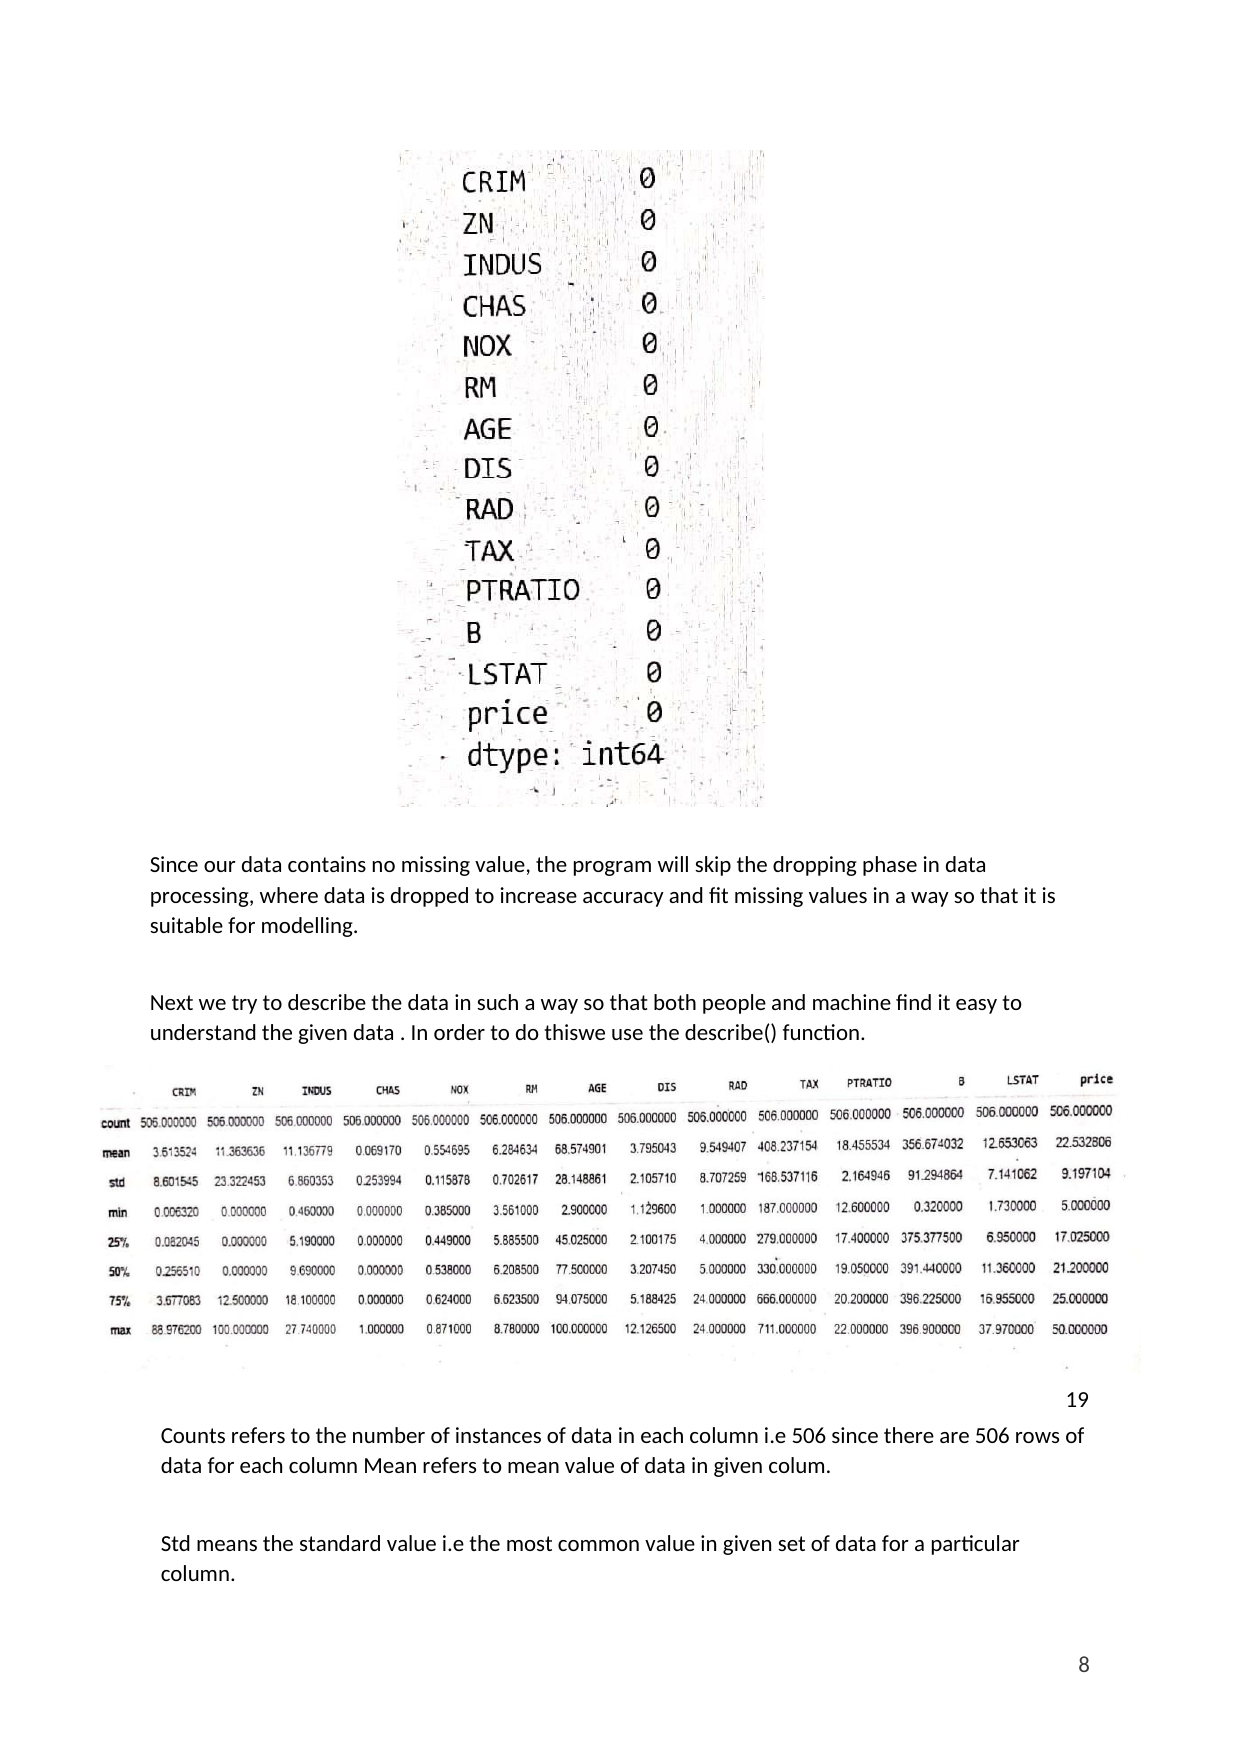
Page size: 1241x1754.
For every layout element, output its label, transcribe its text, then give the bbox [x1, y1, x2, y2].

text Next we try to describe the data in such a way so that both people and machine find it easy to understand the given data . In order to do thiswe use the describe() function. [149, 988, 1088, 1046]
text Since our data contains no missing value, the program will skip the dropping phase in data processing, where data is dropped to increase accuracy and fit missing values in a way so that it is suitable for modelling. [149, 851, 1088, 939]
picture [99, 1065, 1141, 1373]
picture [397, 150, 765, 807]
text Std means the standard value i.e the most common value in given set of data for a particular column. [161, 1529, 1088, 1587]
text 19 [265, 1385, 1088, 1413]
text Counts refers to the number of instances of data in each column i.e 506 since there are 506 rows of data for each column Mean refers to mean value of data in given colum. [161, 1421, 1088, 1480]
